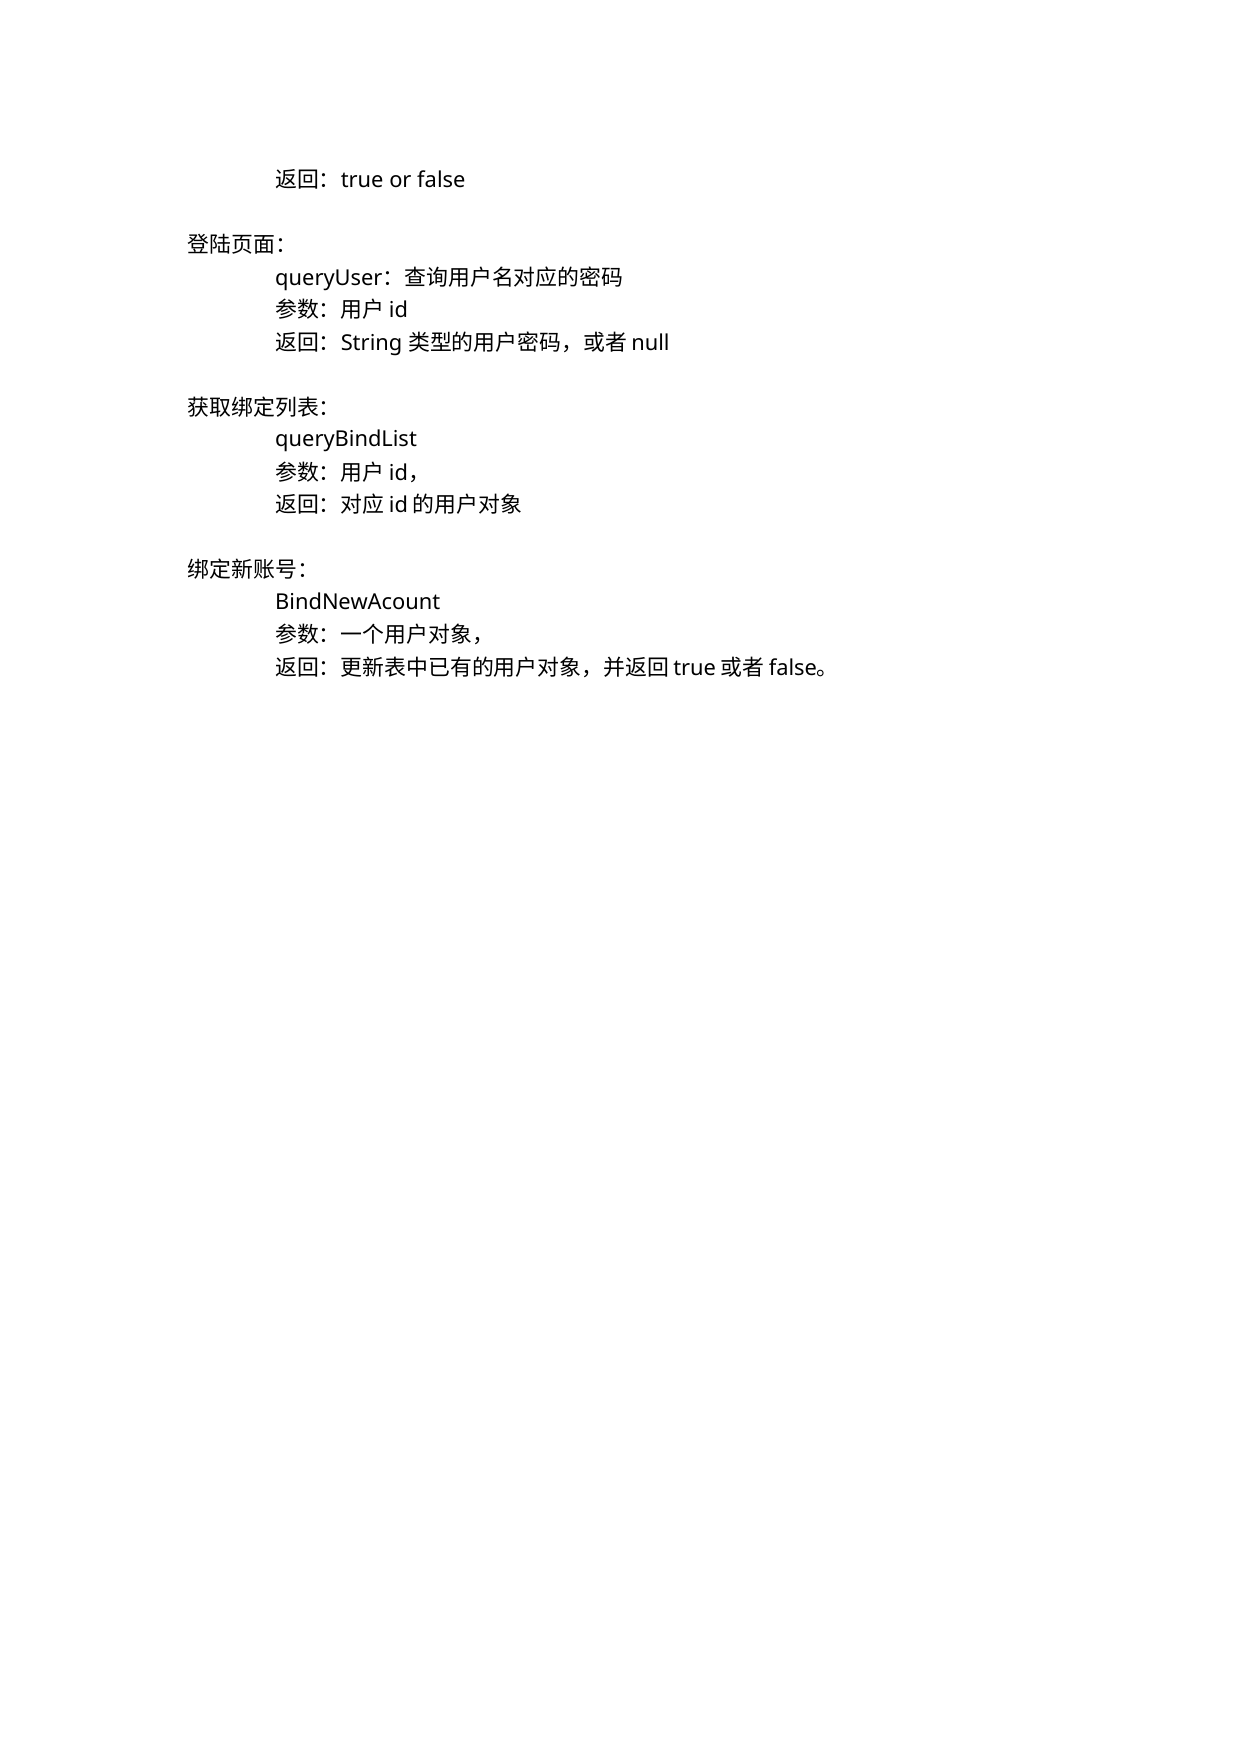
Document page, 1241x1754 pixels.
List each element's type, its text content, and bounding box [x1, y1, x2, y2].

text 参数：用户id， [187, 454, 1053, 487]
text 获取绑定列表： [187, 389, 1053, 422]
text 绑定新账号： [187, 552, 1053, 584]
text 返回：true or false [187, 162, 1053, 194]
text 返回：对应id的用户对象 [187, 487, 1053, 519]
text queryUser：查询用户名对应的密码 [187, 259, 1053, 292]
text 登陆页面： [187, 227, 1053, 259]
text 返回：更新表中已有的用户对象，并返回true或者false。 [187, 649, 1053, 682]
text BindNewAcount [187, 584, 1053, 617]
text 参数：一个用户对象， [187, 617, 1053, 649]
text 返回：String 类型的用户密码，或者null [187, 324, 1053, 357]
text queryBindList [187, 422, 1053, 454]
text 参数：用户id [187, 292, 1053, 324]
